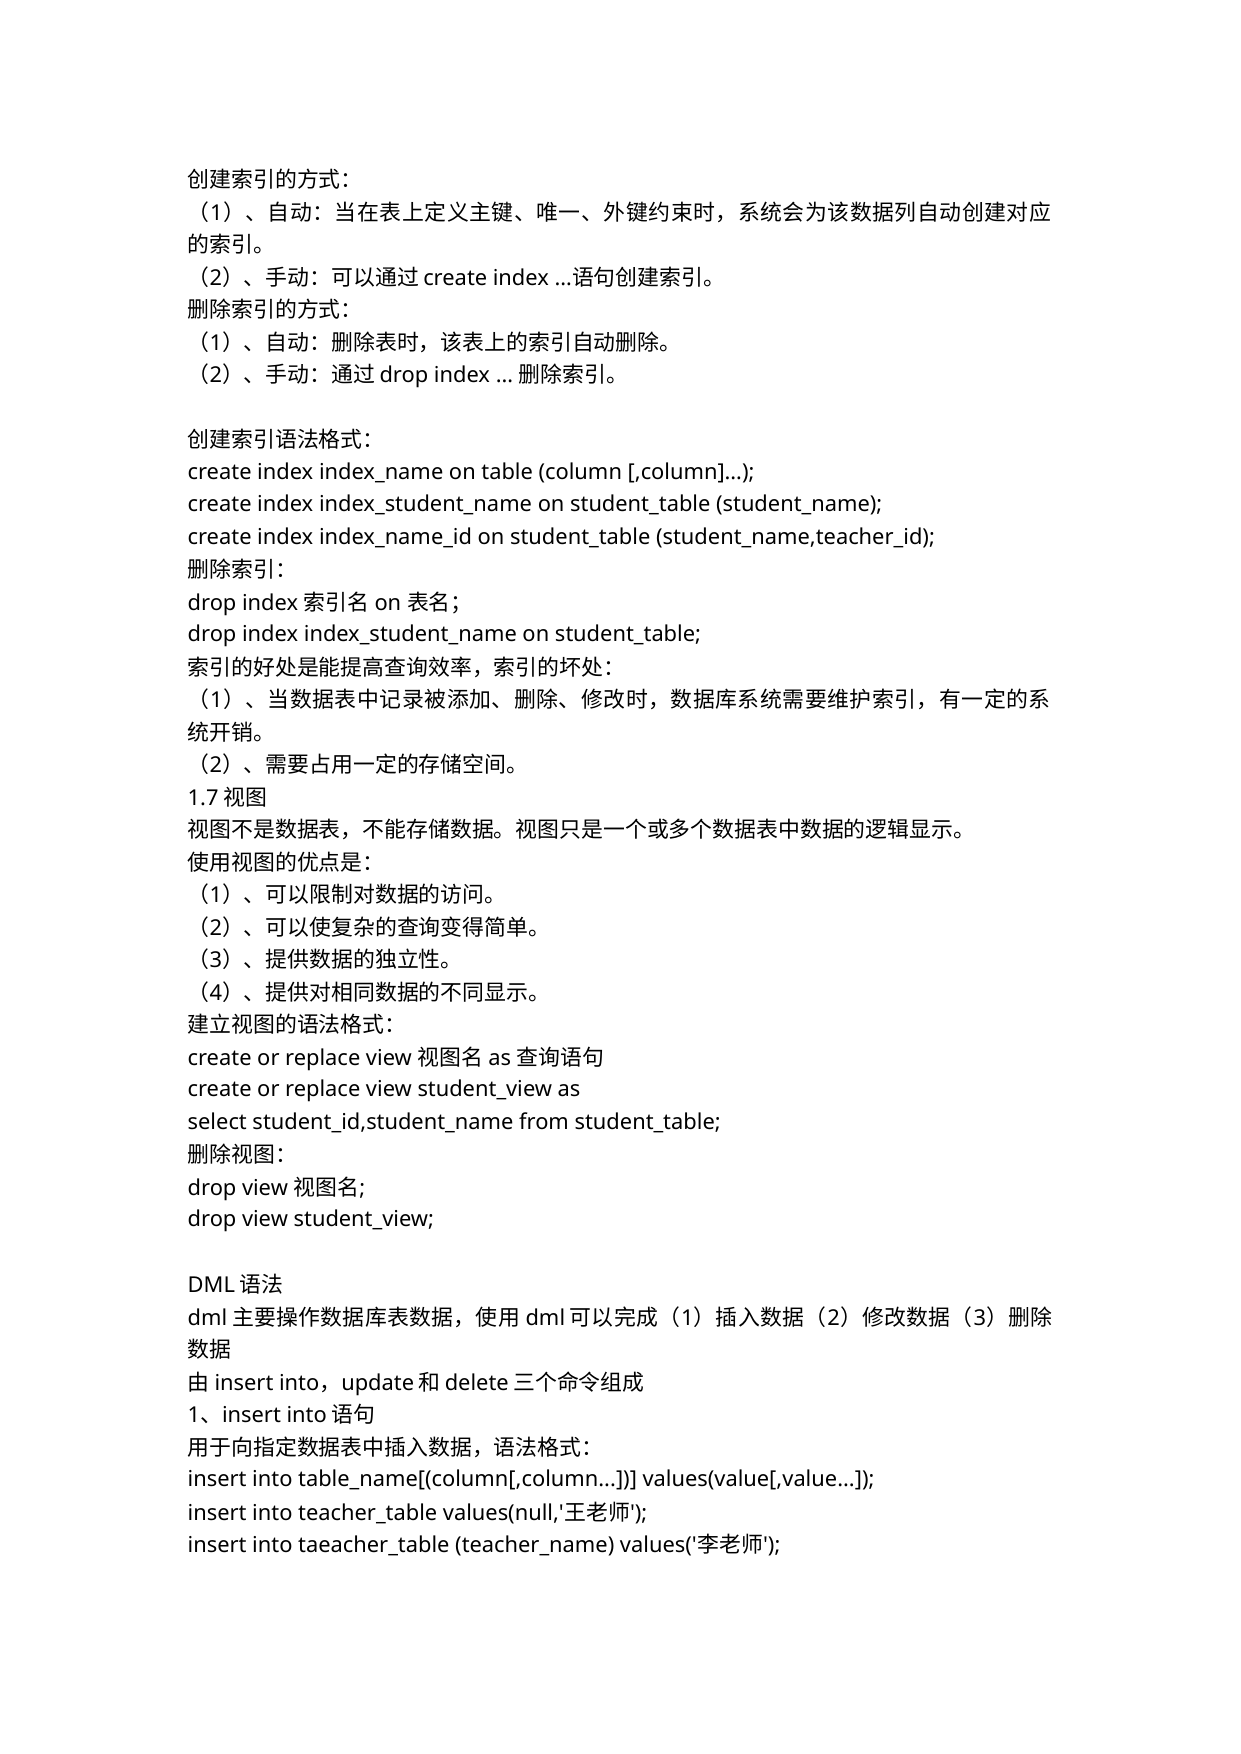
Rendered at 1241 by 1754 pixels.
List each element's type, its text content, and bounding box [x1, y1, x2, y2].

text drop index index_student_name on student_table; [187, 617, 1053, 649]
text （2）、手动：通过drop index … 删除索引。 [187, 357, 1053, 389]
text 建立视图的语法格式： [187, 1007, 1053, 1039]
text create index index_name on table (column [,column]…); [187, 454, 1053, 487]
text （3）、提供数据的独立性。 [187, 942, 1053, 974]
text （2）、手动：可以通过create index …语句创建索引。 [187, 259, 1053, 292]
text （2）、可以使复杂的查询变得简单。 [187, 909, 1053, 942]
text （1）、当数据表中记录被添加、删除、修改时，数据库系统需要维护索引，有一定的系统开销。 [187, 682, 1053, 747]
text 删除索引的方式： [187, 292, 1053, 324]
text 1.7视图 [187, 779, 1053, 812]
text 1、insert into语句 [187, 1397, 1053, 1429]
text （2）、需要占用一定的存储空间。 [187, 747, 1053, 779]
text 删除视图： [187, 1137, 1053, 1169]
text insert into teacher_table values(null,'王老师'); [187, 1494, 1053, 1527]
text create index index_student_name on student_table (student_name); [187, 487, 1053, 519]
text DML语法 [187, 1267, 1053, 1299]
text （1）、自动：当在表上定义主键、唯一、外键约束时，系统会为该数据列自动创建对应的索引。 [187, 194, 1053, 259]
text dml主要操作数据库表数据，使用dml可以完成（1）插入数据（2）修改数据（3）删除数据 [187, 1299, 1053, 1364]
text 视图不是数据表，不能存储数据。视图只是一个或多个数据表中数据的逻辑显示。 [187, 812, 1053, 844]
text drop view student_view; [187, 1202, 1053, 1234]
text 使用视图的优点是： [187, 844, 1053, 877]
text （4）、提供对相同数据的不同显示。 [187, 974, 1053, 1007]
text （1）、自动：删除表时，该表上的索引自动删除。 [187, 324, 1053, 357]
text create or replace view 视图名 as 查询语句 [187, 1039, 1053, 1072]
text insert into taeacher_table (teacher_name) values('李老师'); [187, 1527, 1053, 1559]
text 用于向指定数据表中插入数据，语法格式： [187, 1429, 1053, 1462]
text 索引的好处是能提高查询效率，索引的坏处： [187, 649, 1053, 682]
text create or replace view student_view as [187, 1072, 1053, 1104]
text 删除索引： [187, 552, 1053, 584]
text create index index_name_id on student_table (student_name,teacher_id); [187, 519, 1053, 552]
text 创建索引语法格式： [187, 422, 1053, 454]
text select student_id,student_name from student_table; [187, 1104, 1053, 1137]
text （1）、可以限制对数据的访问。 [187, 877, 1053, 909]
text insert into table_name[(column[,column...])] values(value[,value...]); [187, 1462, 1053, 1494]
text 由 insert into，update和delete三个命令组成 [187, 1364, 1053, 1397]
text drop view 视图名; [187, 1169, 1053, 1202]
text drop index 索引名 on 表名； [187, 584, 1053, 617]
text 创建索引的方式： [187, 162, 1053, 194]
